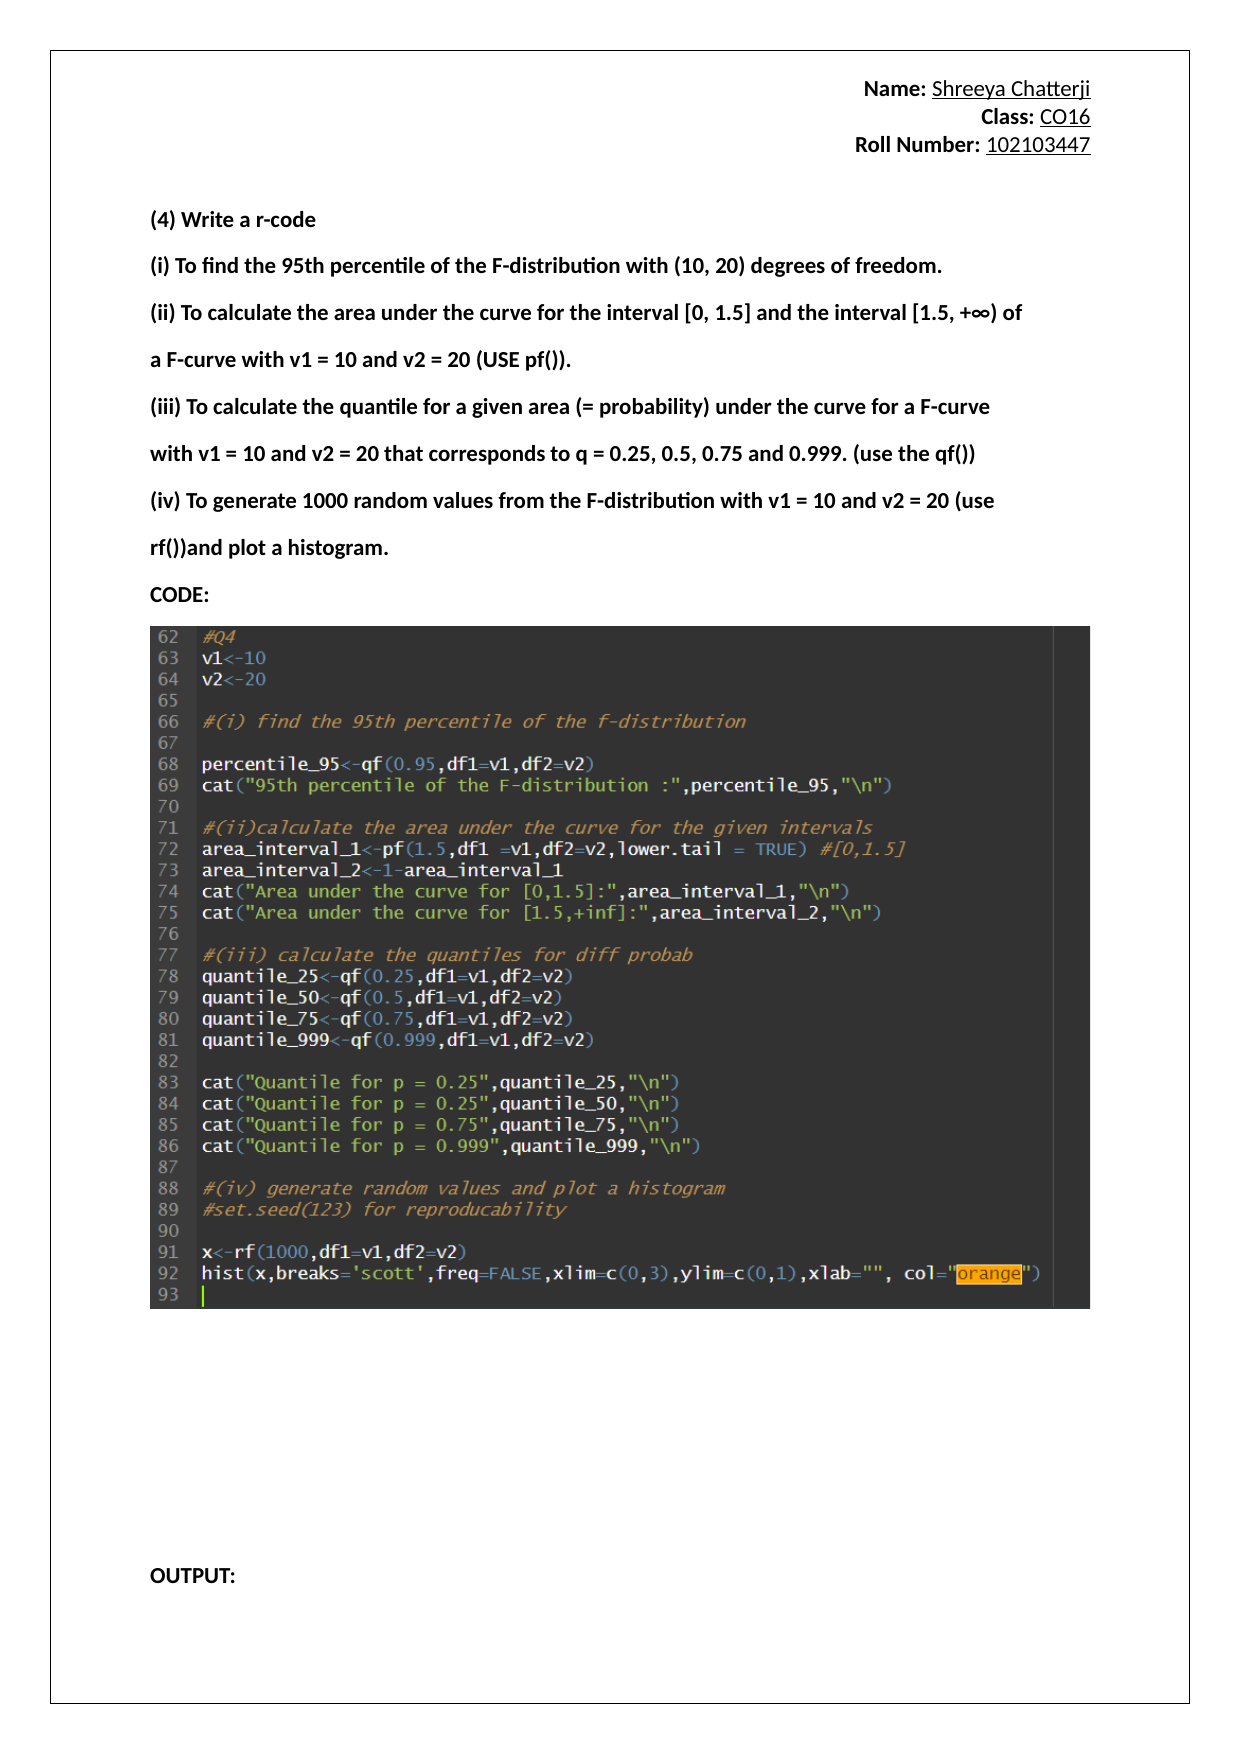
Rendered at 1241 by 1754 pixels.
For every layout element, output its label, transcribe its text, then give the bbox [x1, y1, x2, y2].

text OUTPUT: [150, 1562, 1090, 1590]
picture [150, 626, 1091, 1309]
text CODE: [150, 580, 1090, 608]
text (i) To find the 95th percentile of the F-distribution with (10, 20) degrees of freedom. [150, 252, 1090, 279]
text (iii) To calculate the quantile for a given area (= probability) under the curve for a F-curve [150, 392, 1090, 420]
text (iv) To generate 1000 random values from the F-distribution with v1 = 10 and v2 = 20 (use [150, 486, 1090, 514]
text a F-curve with v1 = 10 and v2 = 20 (USE pf()). [150, 345, 1090, 373]
text rf())and plot a histogram. [150, 533, 1090, 561]
text (ii) To calculate the area under the curve for the interval [0, 1.5] and the interval [1.5, +∞) of [150, 298, 1090, 326]
text with v1 = 10 and v2 = 20 that corresponds to q = 0.25, 0.5, 0.75 and 0.999. (use the qf()) [150, 439, 1090, 467]
text (4) Write a r-code [150, 205, 1090, 233]
